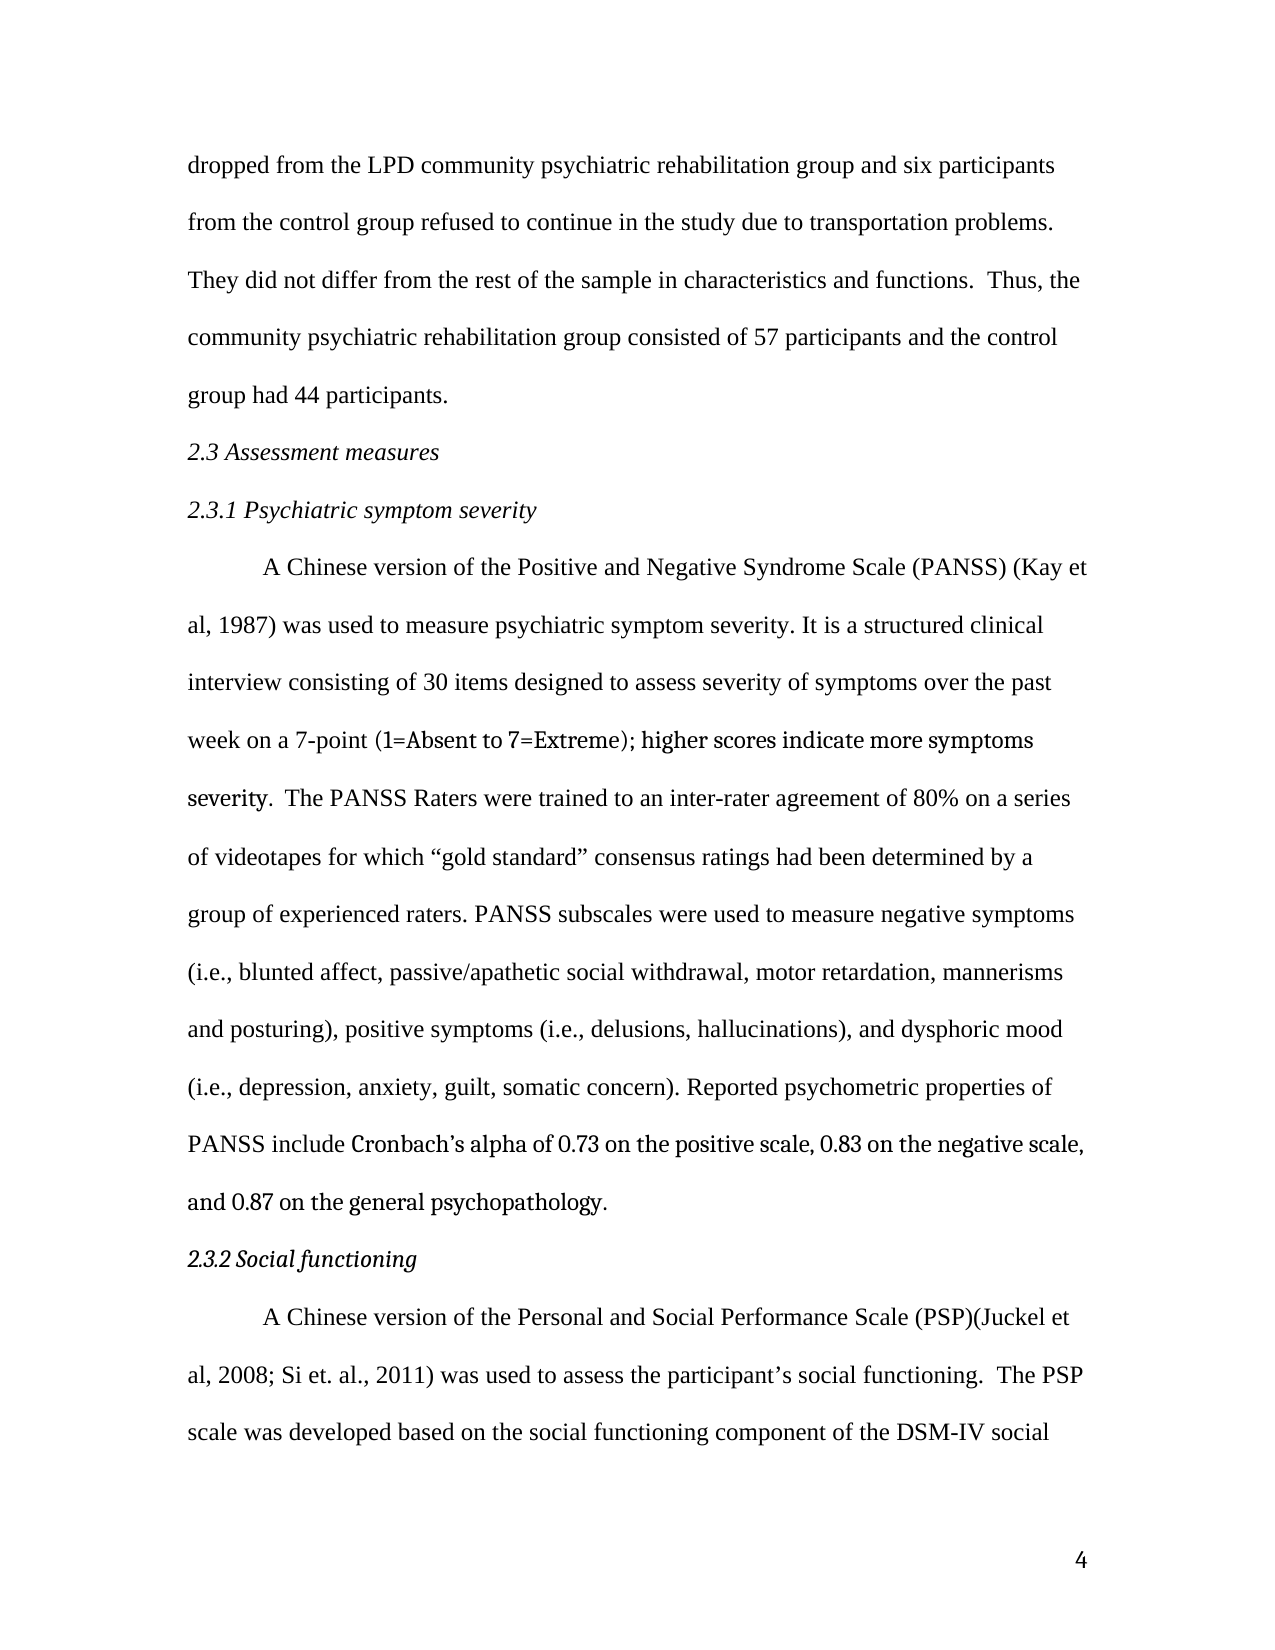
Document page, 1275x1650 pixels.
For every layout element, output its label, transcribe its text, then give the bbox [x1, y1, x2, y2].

text 2.3 Assessment measures [187, 437, 1087, 466]
text 2.3.2 Social functioning [187, 1245, 1087, 1274]
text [187, 150, 1087, 409]
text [187, 1302, 1087, 1446]
text 2.3.1 Psychiatric symptom severity [187, 495, 1087, 524]
text A Chinese version of the Positive and Negative Syndrome Scale (PANSS) (Kay et al, 1987) was used to measure psychiatric symptom severity. It is a structured clinical interview consisting of 30 items designed to assess severity of symptoms over the past week on a 7-point (1=Absent to 7=Extreme); higher scores indicate more symptoms severity. The PANSS Raters were trained to an inter-rater agreement of 80% on a series of videotapes for which “gold standard” consensus ratings had been determined by a group of experienced raters. PANSS subscales were used to measure negative symptoms (i.e., blunted affect, passive/apathetic social withdrawal, motor retardation, mannerisms and posturing), positive symptoms (i.e., delusions, hallucinations), and dysphoric mood (i.e., depression, anxiety, guilt, somatic concern). Reported psychometric properties of PANSS include Cronbach’s alpha of 0.73 on the positive scale, 0.83 on the negative scale, and 0.87 on the general psychopathology. [187, 552, 1087, 1216]
